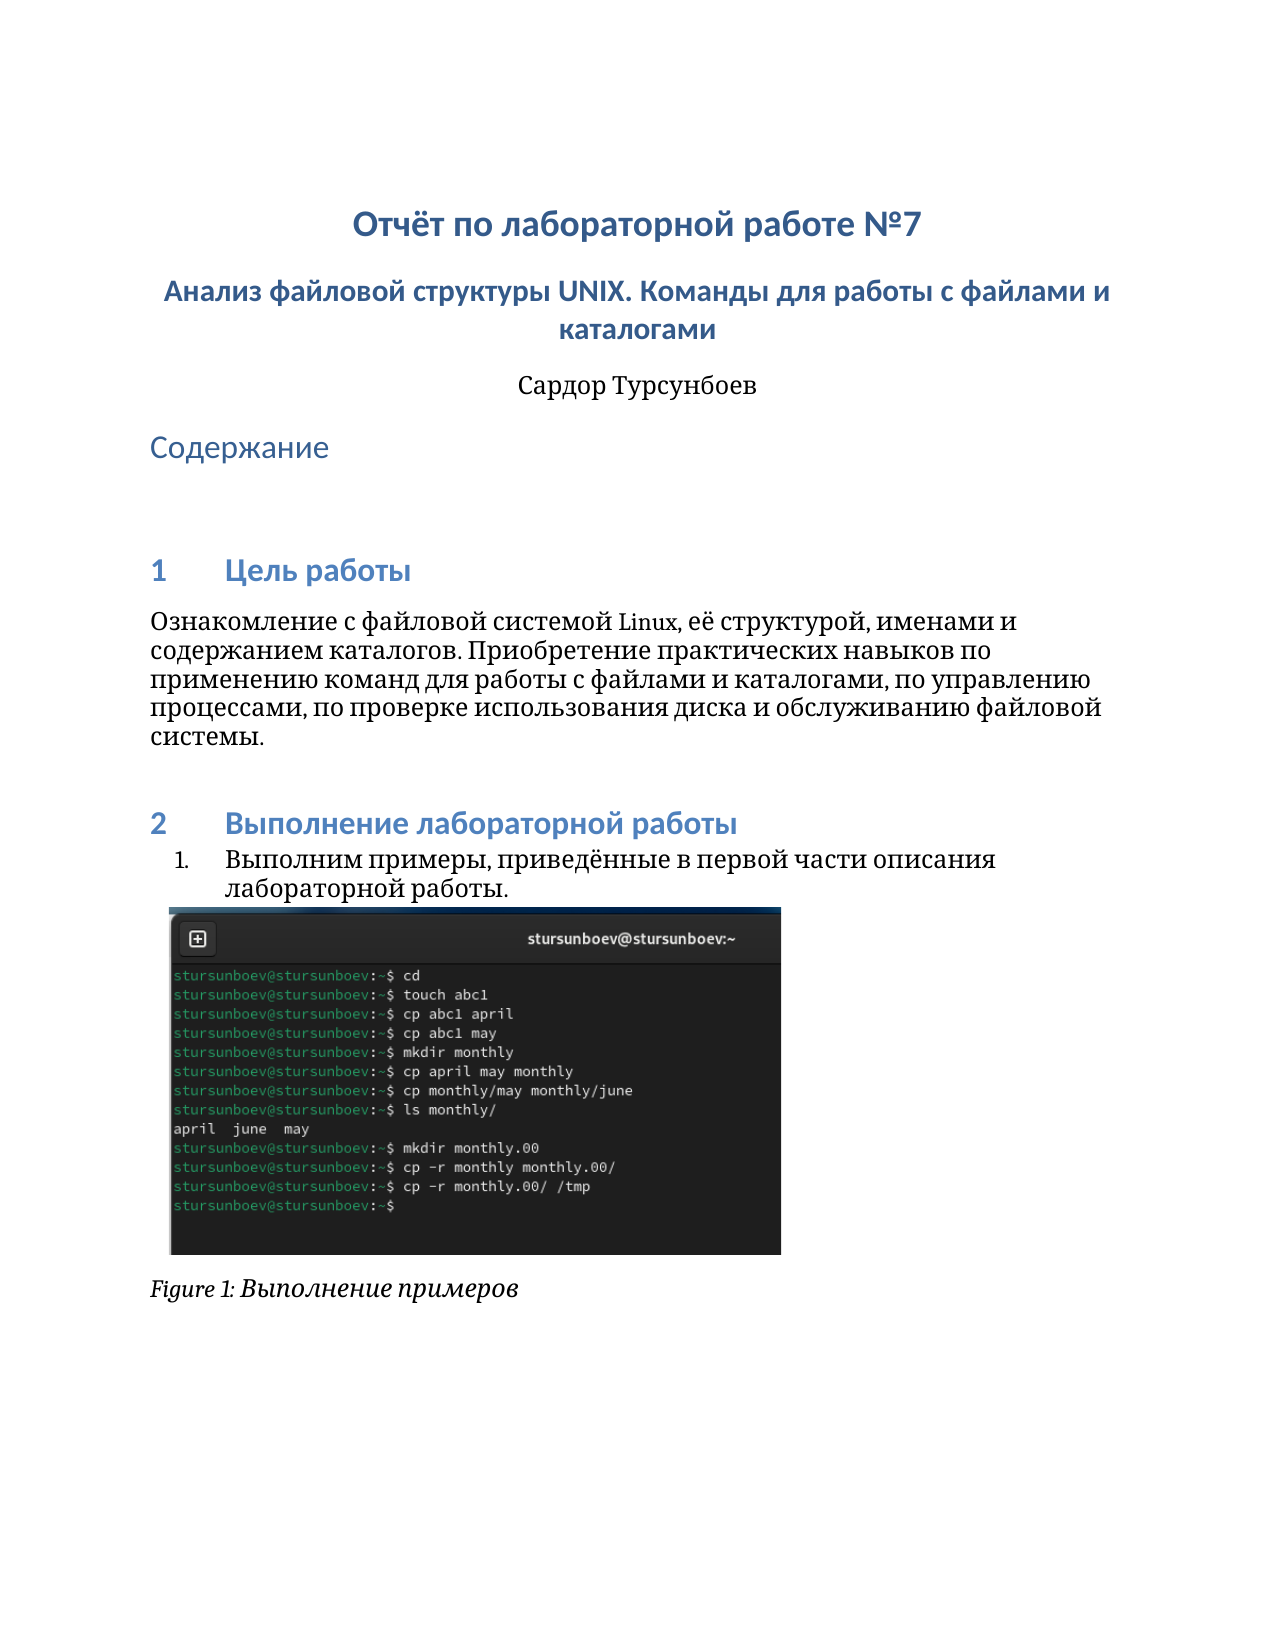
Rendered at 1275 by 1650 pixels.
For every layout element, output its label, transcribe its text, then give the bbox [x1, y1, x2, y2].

text Figure 1: Выполнение примеров [150, 1275, 1125, 1304]
text Ознакомление с файловой системой Linux, её структурой, именами и содержанием каталогов. Приобретение практических навыков по применению команд для работы с файлами и каталогами, по управлению процессами, по проверке использования диска и обслуживанию файловой системы. [150, 608, 1125, 752]
text Сардор Турсунбоев [150, 372, 1125, 401]
picture [168, 907, 782, 1255]
subtitle 2 Выполнение лабораторной работы [150, 802, 1125, 842]
list Выполним примеры, приведённые в первой части описания лабораторной работы. [175, 846, 1125, 904]
subtitle 1 Цель работы [150, 548, 1125, 589]
title Отчёт по лабораторной работе №7 [150, 200, 1125, 246]
subtitle Анализ файловой структуры UNIX. Команды для работы с файлами и каталогами [150, 271, 1125, 347]
